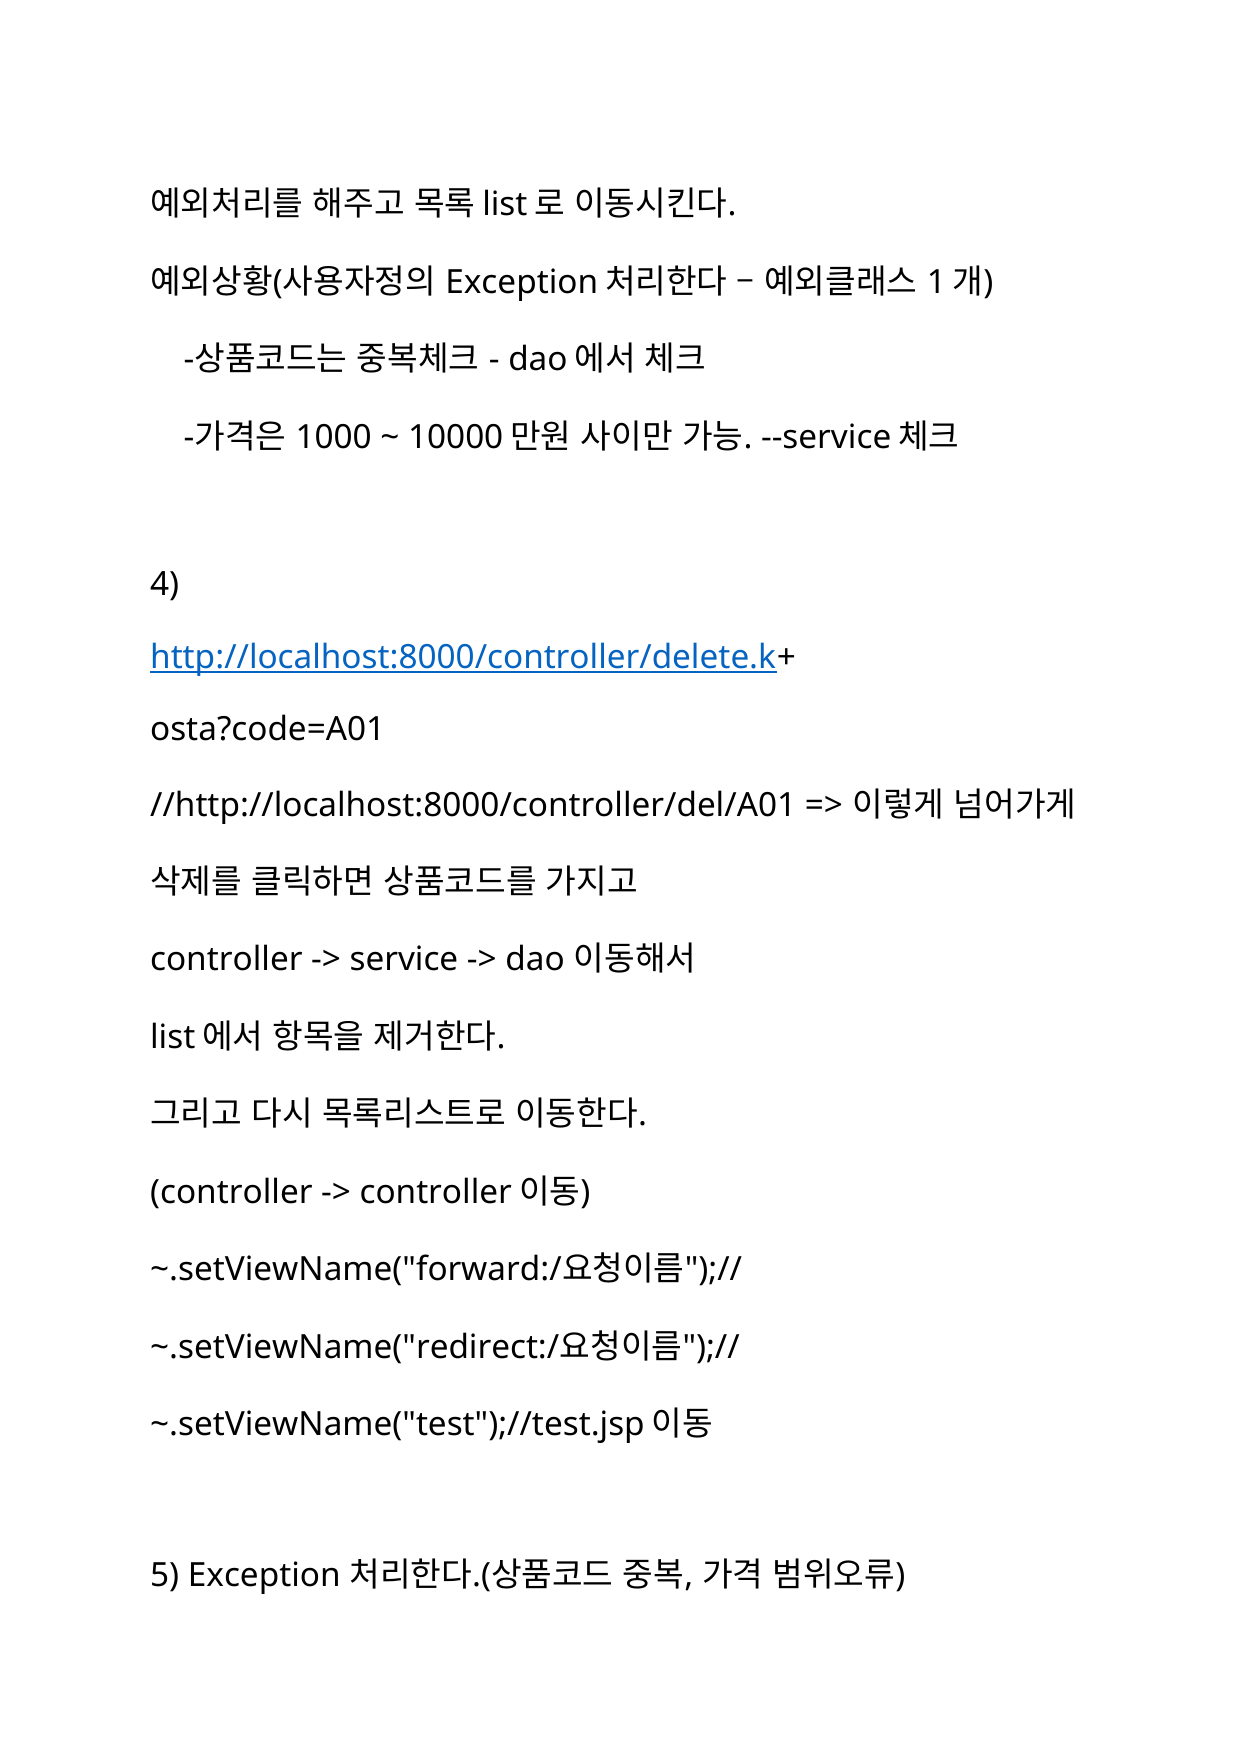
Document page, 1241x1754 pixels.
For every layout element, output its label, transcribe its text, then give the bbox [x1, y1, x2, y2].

text -가격은 1000 ~ 10000만원 사이만 가능. --service체크 [150, 410, 1090, 458]
text osta?code=A01 [150, 705, 1090, 750]
text 그리고 다시 목록리스트로 이동한다. [150, 1087, 1090, 1136]
text ~.setViewName("test");//test.jsp이동 [150, 1397, 1090, 1446]
text 삭제를 클릭하면 상품코드를 가지고 [150, 855, 1090, 903]
text http://localhost:8000/controller/delete.k+ [150, 632, 1090, 678]
text 5) Exception 처리한다.(상품코드 중복, 가격 범위오류) [150, 1547, 1090, 1596]
text ~.setViewName("forward:/요청이름");// [150, 1242, 1090, 1291]
text list에서 항목을 제거한다. [150, 1010, 1090, 1058]
text (controller -> controller이동) [150, 1165, 1090, 1213]
text -상품코드는 중복체크 - dao에서 체크 [150, 332, 1090, 381]
text 예외처리를 해주고 목록list로 이동시킨다. [150, 177, 1090, 226]
text 4) [150, 560, 1090, 605]
text controller -> service -> dao 이동해서 [150, 932, 1090, 981]
text ~.setViewName("redirect:/요청이름");// [150, 1320, 1090, 1368]
text 예외상황(사용자정의 Exception처리한다 – 예외클래스 1개) [150, 255, 1090, 303]
text //http://localhost:8000/controller/del/A01 => 이렇게 넘어가게 [150, 778, 1090, 826]
